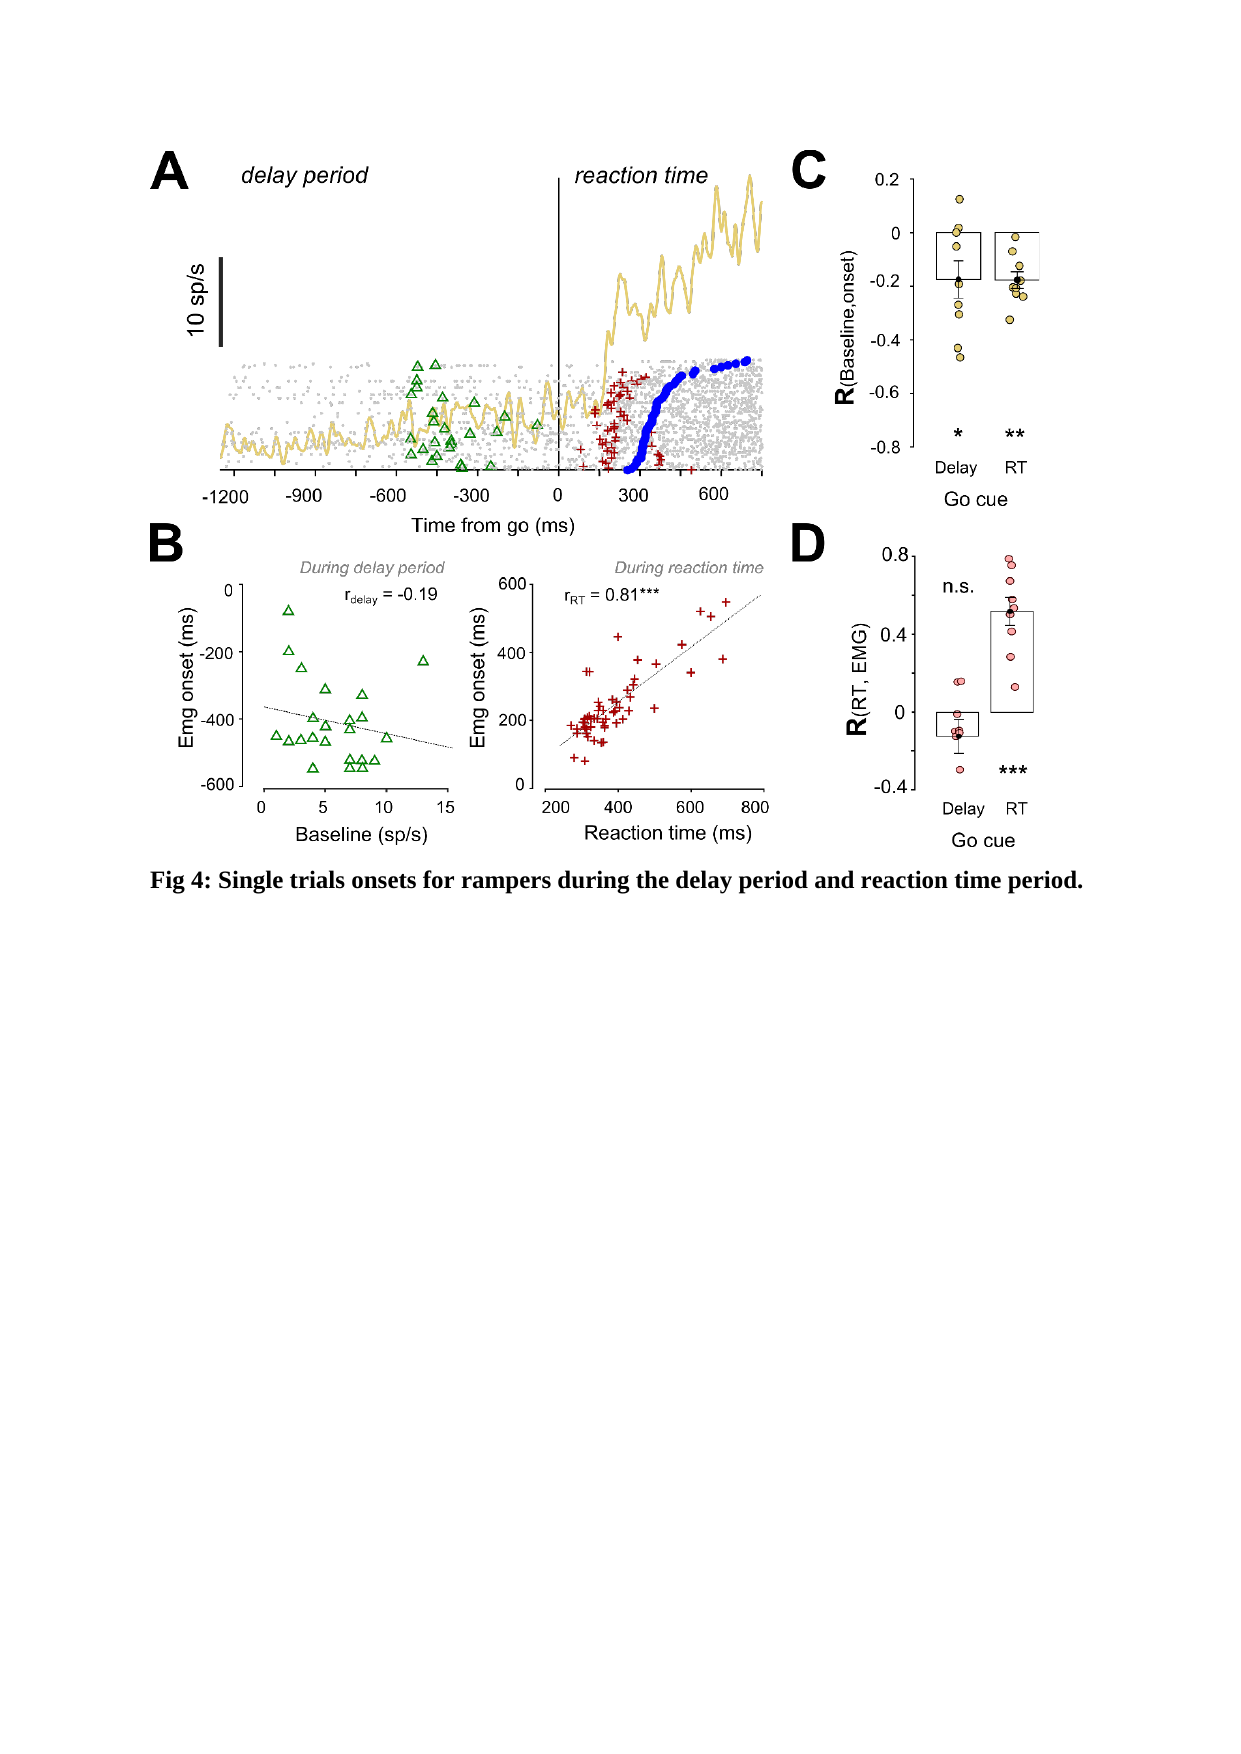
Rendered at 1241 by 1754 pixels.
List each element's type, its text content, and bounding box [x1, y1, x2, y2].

picture [150, 150, 1040, 847]
text Fig 4: Single trials onsets for rampers during the delay period and reaction time period. [150, 865, 1090, 894]
